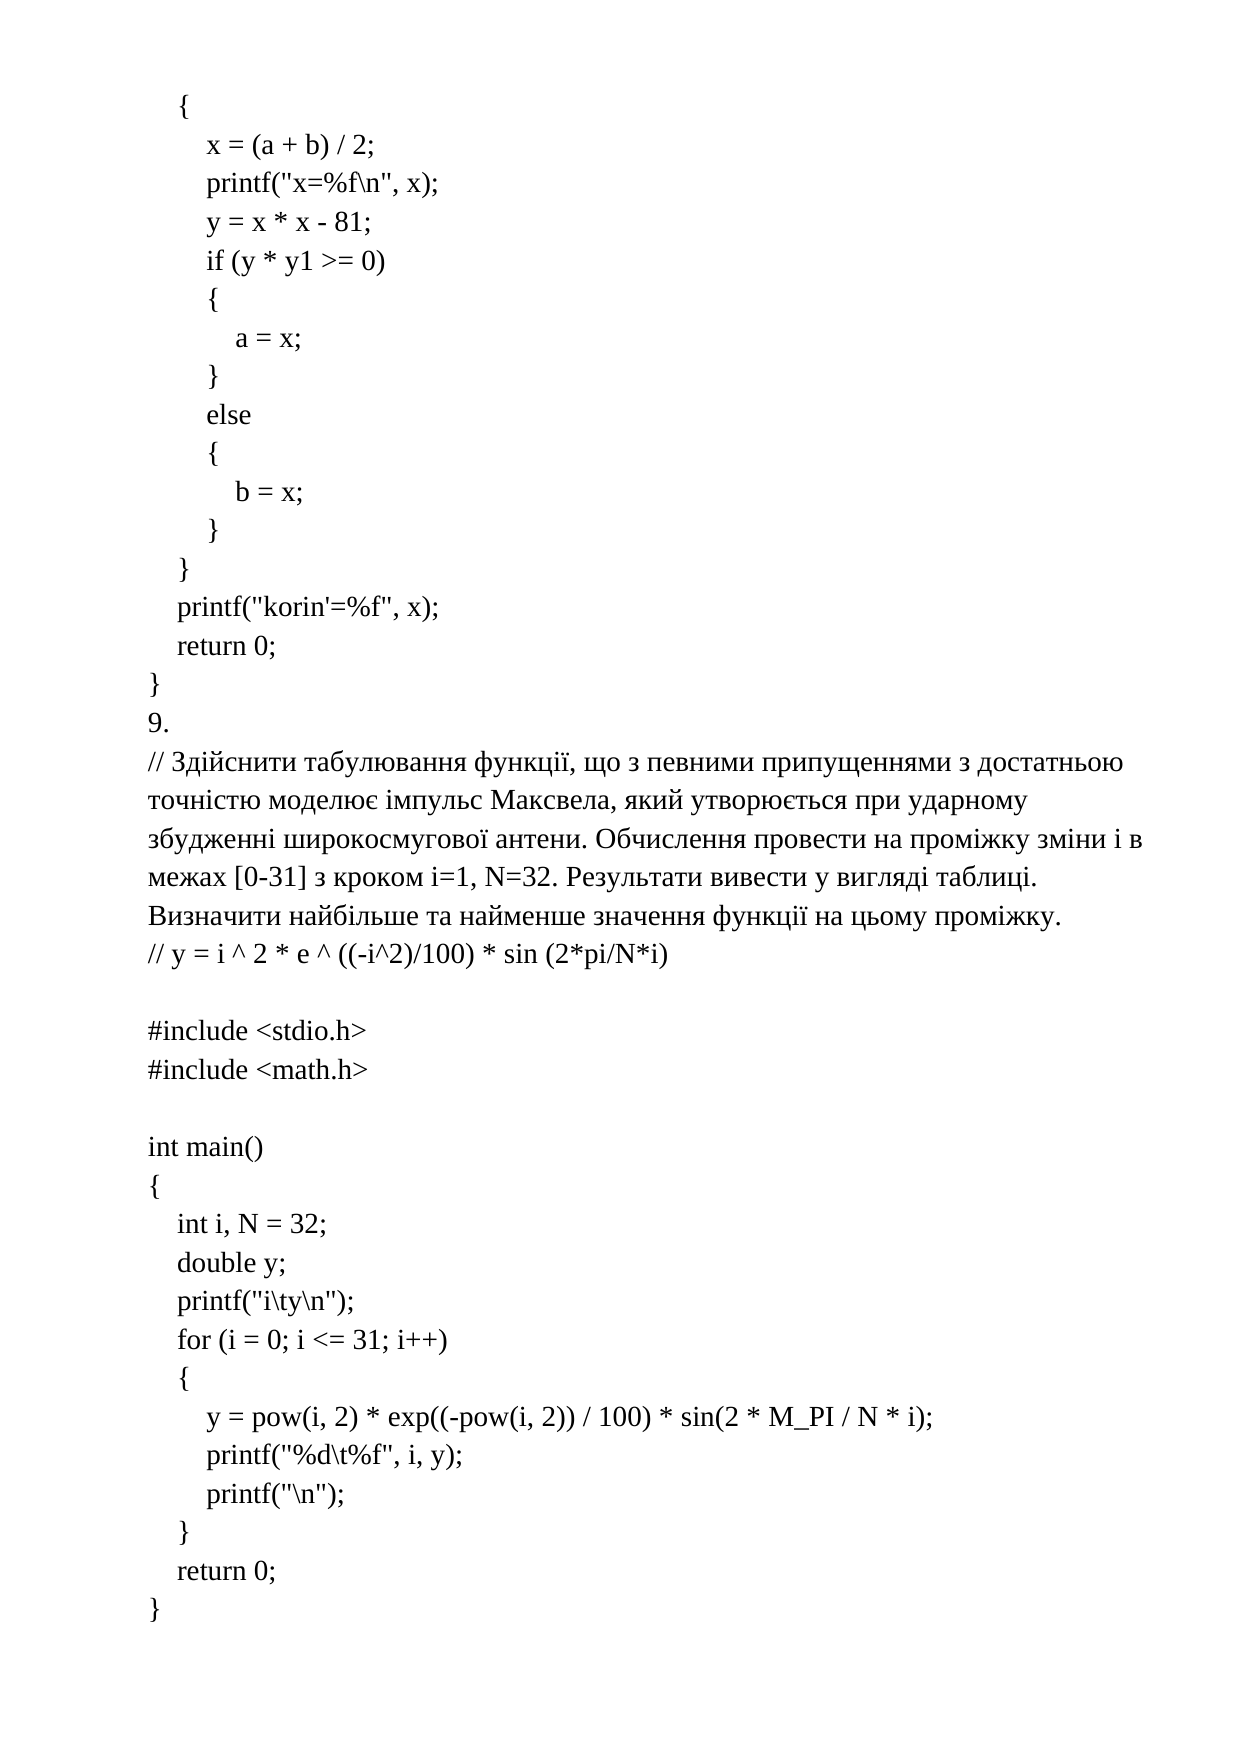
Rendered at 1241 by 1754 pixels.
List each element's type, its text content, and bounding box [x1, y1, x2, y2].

text y = pow(i, 2) * exp((-pow(i, 2)) / 100) * sin(2 * M_PI / N * i); [148, 1399, 1152, 1432]
text int i, N = 32; [148, 1206, 1152, 1240]
text printf("korin'=%f", x); [148, 589, 1152, 623]
text // Здійснити табулювання функції, що з певними припущеннями з достатньою точністю моделює імпульс Максвела, який утворюється при ударному збудженні широкосмугової антени. Обчислення провести на проміжку зміни і в межах [0-31] з кроком i=1, N=32. Результати вивести у вигляді таблиці. Визначити найбільше та найменше значення функції на цьому проміжку. [148, 744, 1152, 931]
text b = x; [148, 474, 1152, 507]
text int main() [148, 1129, 1152, 1163]
text x = (a + b) / 2; [148, 127, 1152, 161]
text { [148, 88, 1152, 122]
text } [148, 667, 1152, 700]
text } [148, 1514, 1152, 1548]
text // y = i ^ 2 * e ^ ((-i^2)/100) * sin (2*pi/N*i) [148, 936, 1152, 970]
text printf("%d\t%f", i, y); [148, 1437, 1152, 1471]
text 9. [148, 705, 1152, 739]
text { [148, 435, 1152, 469]
text return 0; [148, 1553, 1152, 1587]
text printf("i\ty\n"); [148, 1283, 1152, 1317]
text for (i = 0; i <= 31; i++) [148, 1322, 1152, 1355]
text a = x; [148, 320, 1152, 353]
text if (y * y1 >= 0) [148, 243, 1152, 276]
text return 0; [148, 628, 1152, 662]
text y = x * x - 81; [148, 204, 1152, 238]
text #include <math.h> [148, 1052, 1152, 1086]
text printf("\n"); [148, 1476, 1152, 1509]
text { [148, 1168, 1152, 1201]
text { [148, 1360, 1152, 1394]
text } [148, 358, 1152, 392]
text } [148, 1592, 1152, 1625]
text { [148, 281, 1152, 315]
text double y; [148, 1245, 1152, 1278]
text } [148, 512, 1152, 546]
text } [148, 551, 1152, 584]
text #include <stdio.h> [148, 1013, 1152, 1047]
text printf("x=%f\n", x); [148, 166, 1152, 199]
text else [148, 397, 1152, 430]
